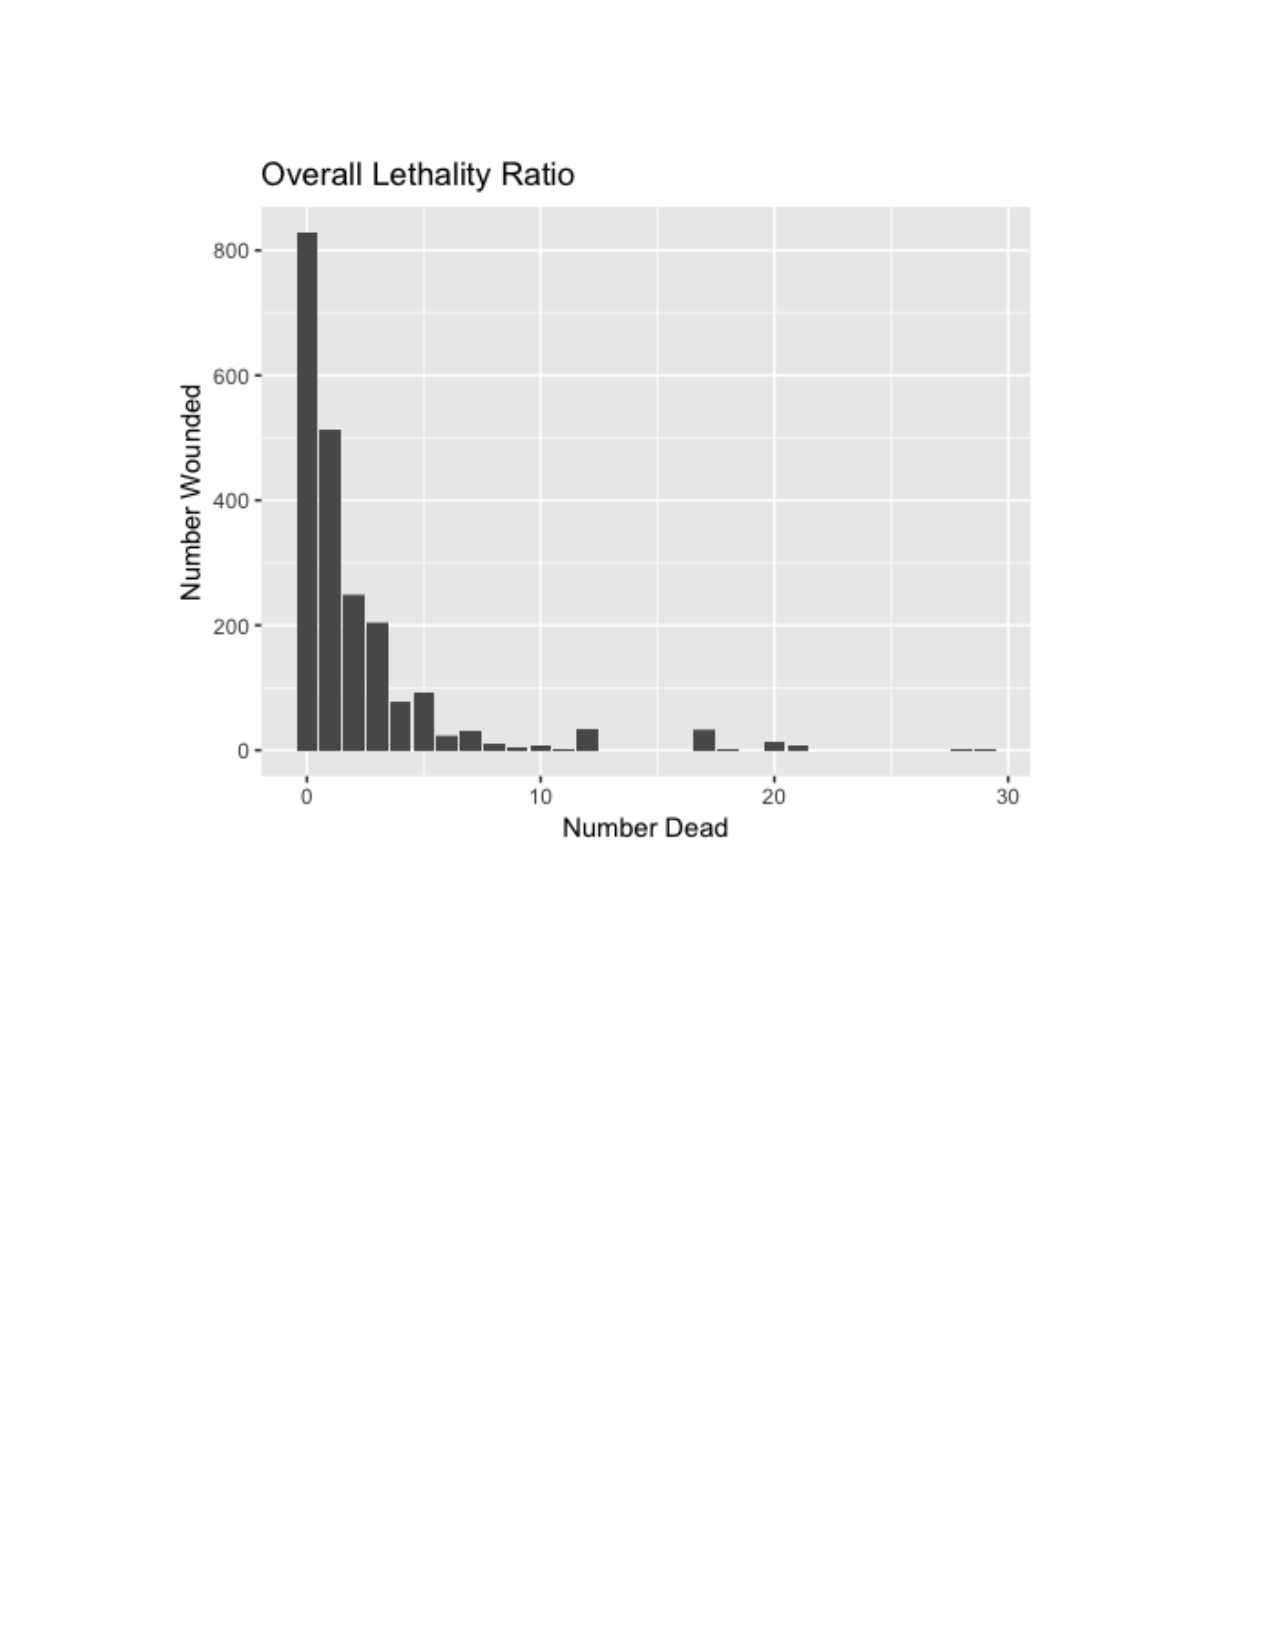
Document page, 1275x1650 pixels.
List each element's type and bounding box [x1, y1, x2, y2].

picture [168, 150, 1044, 850]
